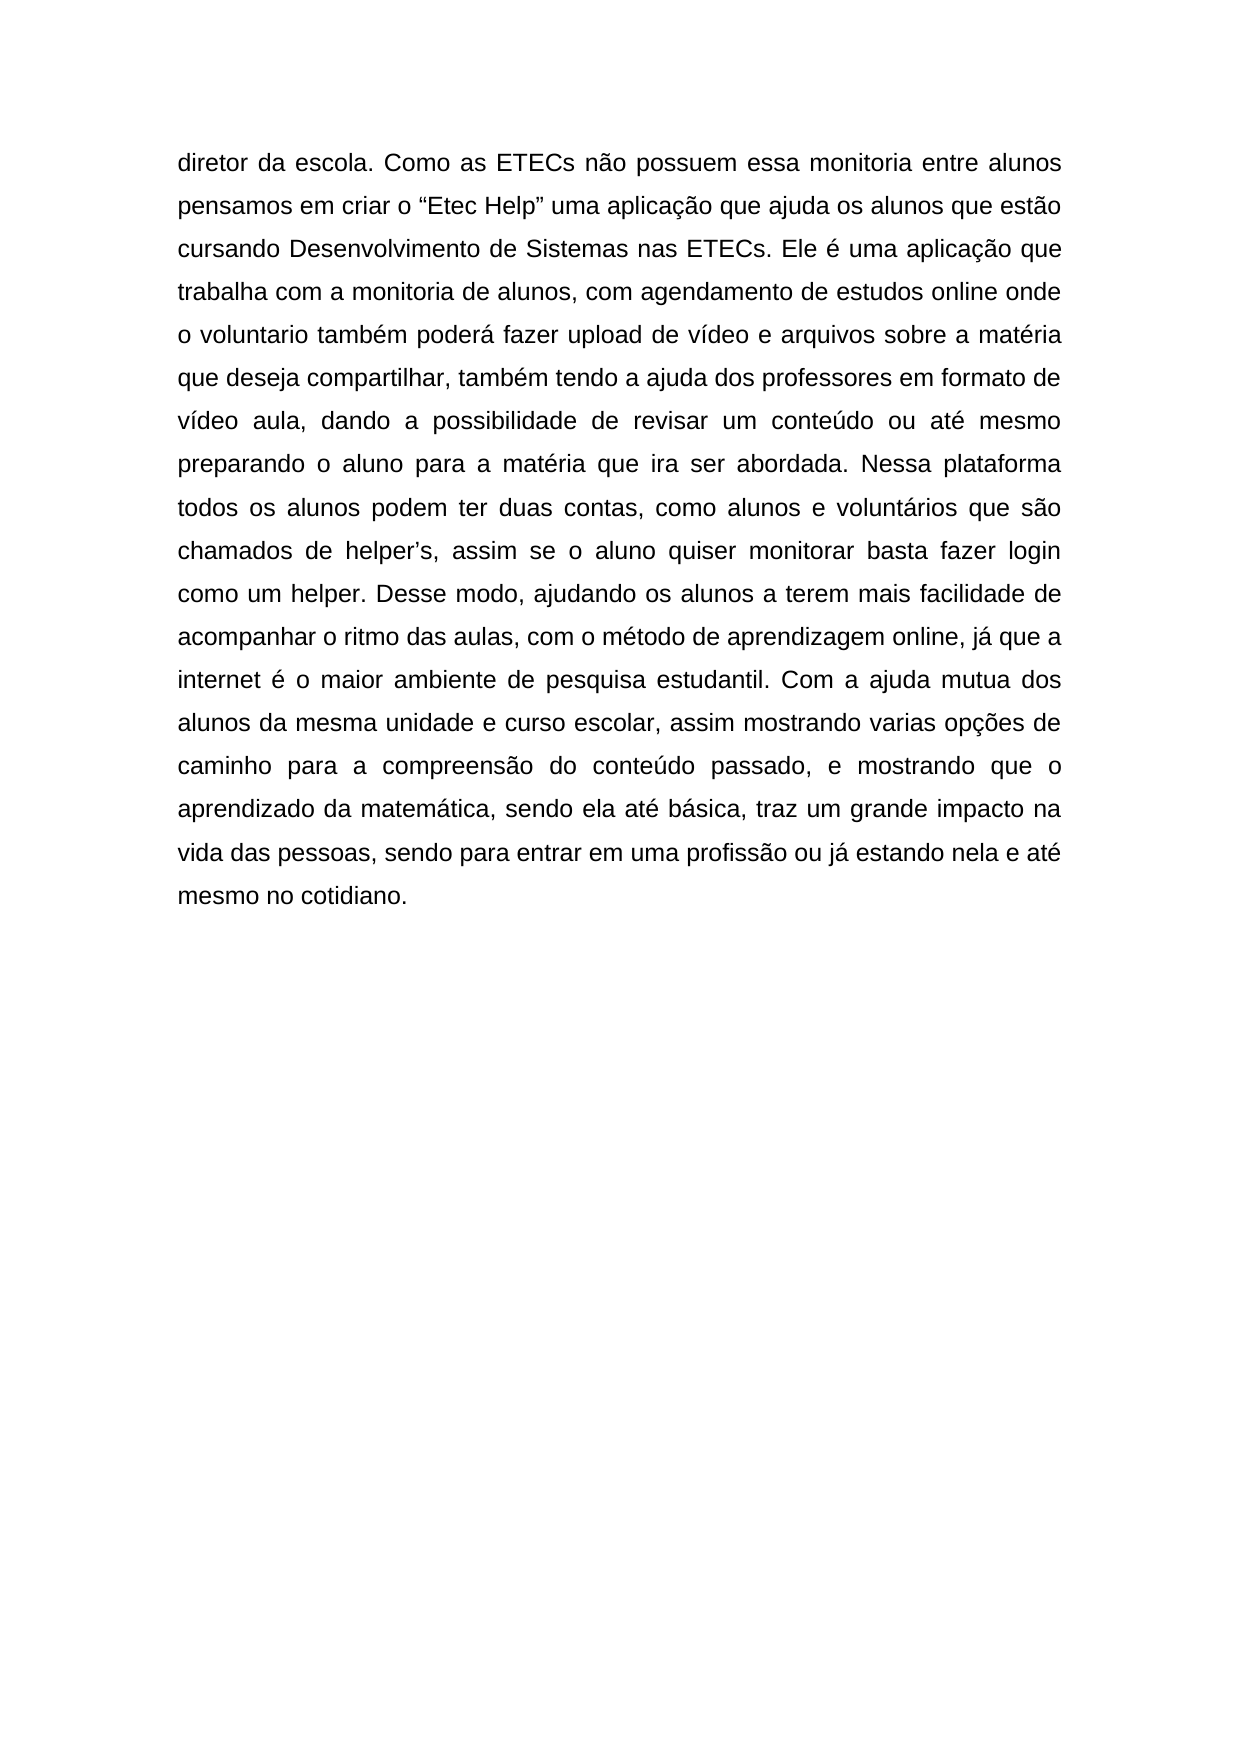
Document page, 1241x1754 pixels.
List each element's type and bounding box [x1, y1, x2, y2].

text [177, 148, 1063, 909]
